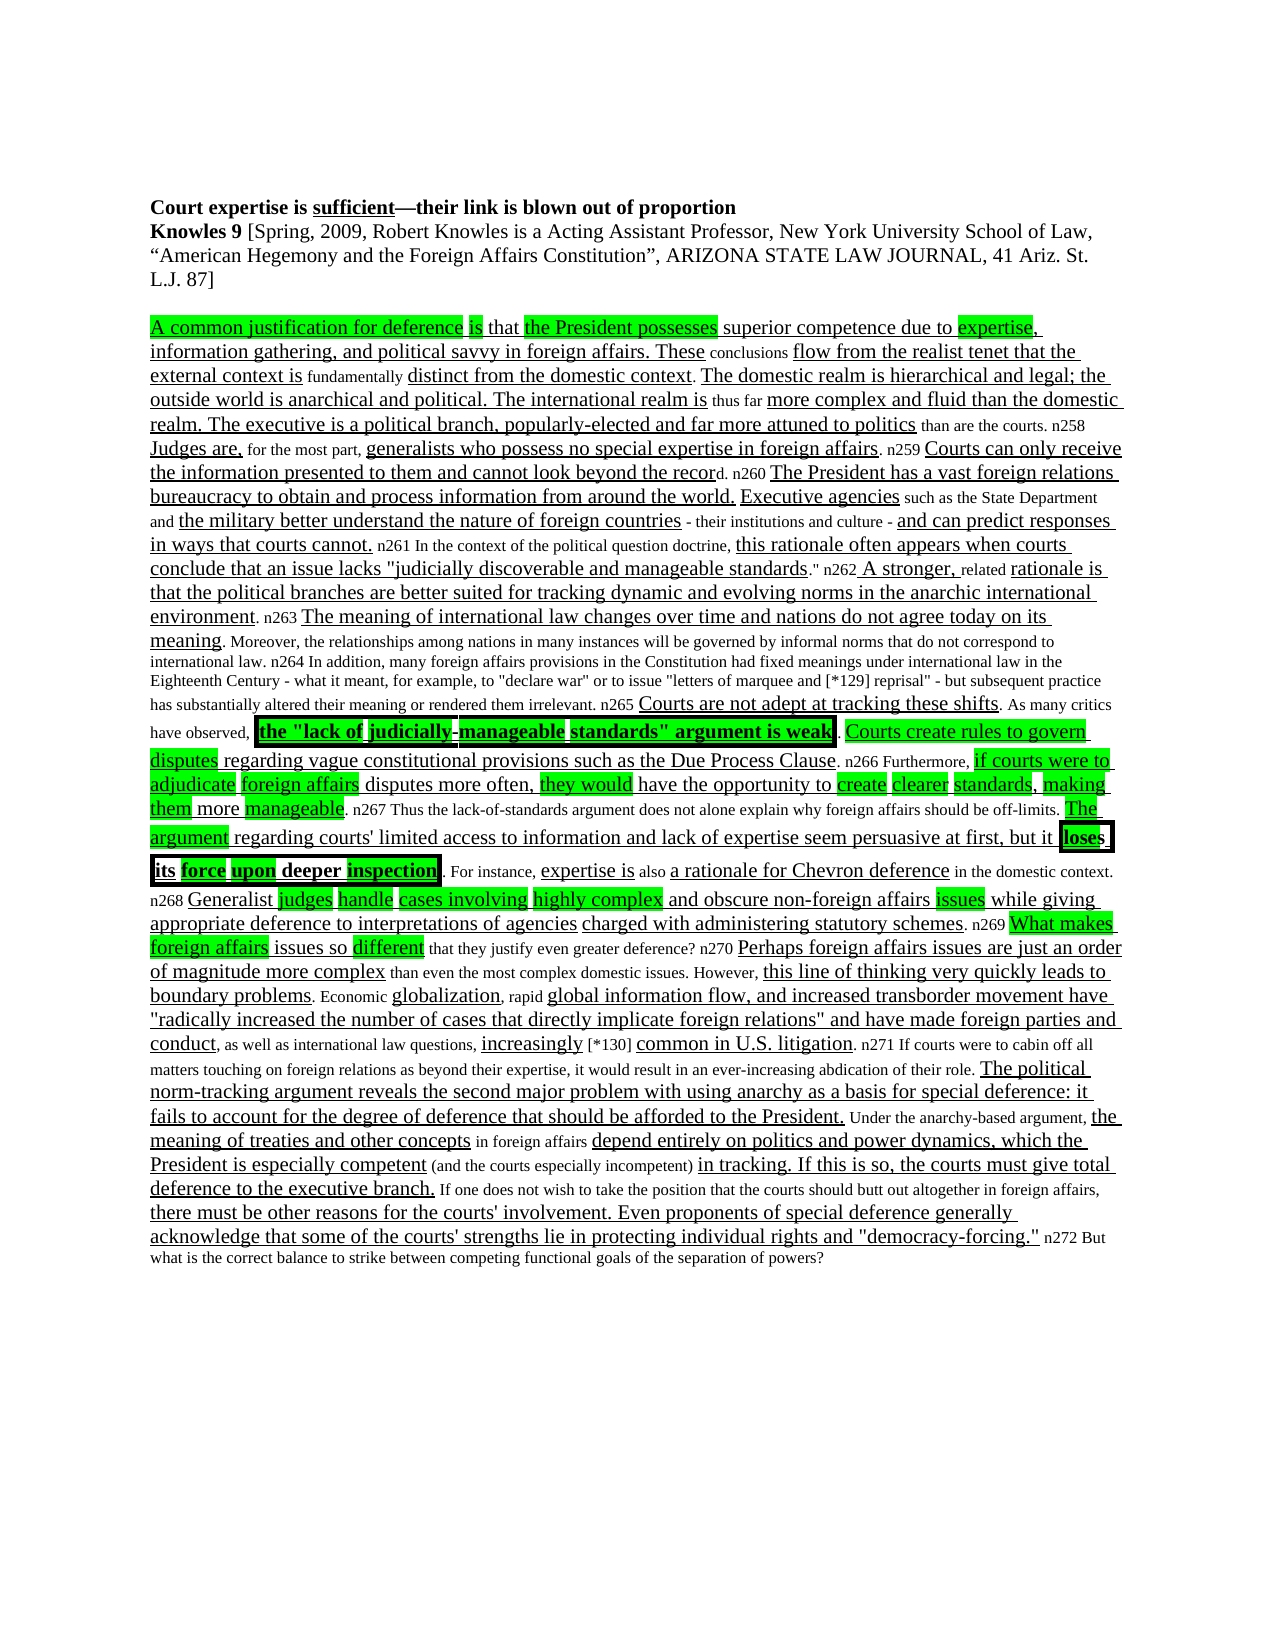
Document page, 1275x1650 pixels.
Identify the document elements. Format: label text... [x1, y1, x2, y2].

text Knowles 9 [Spring, 2009, Robert Knowles is a Acting Assistant Professor, New York University School of Law, “American Hegemony and the Foreign Affairs Constitution”, ARIZONA STATE LAW JOURNAL, 41 Ariz. St. L.J. 87] [150, 219, 1125, 291]
text A common justification for deference is that the President possesses superior competence due to expertise, information gathering, and political savvy in foreign affairs. These conclusions flow from the realist tenet that the external context is fundamentally distinct from the domestic context. The domestic realm is hierarchical and legal; the outside world is anarchical and political. The international realm is thus far more complex and fluid than the domestic realm. The executive is a political branch, popularly-elected and far more attuned to politics than are the courts. n258 Judges are, for the most part, generalists who possess no special expertise in foreign affairs. n259 Courts can only receive the information presented to them and cannot look beyond the record. n260 The President has a vast foreign relations bureaucracy to obtain and process information from around the world. Executive agencies such as the State Department and the military better understand the nature of foreign countries - their institutions and culture - and can predict responses in ways that courts cannot. n261 In the context of the political question doctrine, this rationale often appears when courts conclude that an issue lacks "judicially discoverable and manageable standards." n262 A stronger, related rationale is that the political branches are better suited for tracking dynamic and evolving norms in the anarchic international environment. n263 The meaning of international law changes over time and nations do not agree today on its meaning. Moreover, the relationships among nations in many instances will be governed by informal norms that do not correspond to international law. n264 In addition, many foreign affairs provisions in the Constitution had fixed meanings under international law in the Eighteenth Century - what it meant, for example, to "declare war" or to issue "letters of marquee and [*129] reprisal" - but subsequent practice has substantially altered their meaning or rendered them irrelevant. n265 Courts are not adept at tracking these shifts. As many critics have observed, the "lack of judicially-manageable standards" argument is weak. Courts create rules to govern disputes regarding vague constitutional provisions such as the Due Process Clause. n266 Furthermore, if courts were to adjudicate foreign affairs disputes more often, they would have the opportunity to create clearer standards, making them more manageable. n267 Thus the lack-of-standards argument does not alone explain why foreign affairs should be off-limits. The argument regarding courts' limited access to information and lack of expertise seem persuasive at first, but it loses its force upon deeper inspection. For instance, expertise is also a rationale for Chevron deference in the domestic context. n268 Generalist judges handle cases involving highly complex and obscure non-foreign affairs issues while giving appropriate deference to interpretations of agencies charged with administering statutory schemes. n269 What makes foreign affairs issues so different that they justify even greater deference? n270 Perhaps foreign affairs issues are just an order of magnitude more complex than even the most complex domestic issues. However, this line of thinking very quickly leads to boundary problems. Economic globalization, rapid global information flow, and increased transborder movement have "radically increased the number of cases that directly implicate foreign relations" and have made foreign parties and conduct, as well as international law questions, increasingly [*130] common in U.S. litigation. n271 If courts were to cabin off all matters touching on foreign relations as beyond their expertise, it would result in an ever-increasing abdication of their role. The political norm-tracking argument reveals the second major problem with using anarchy as a basis for special deference: it fails to account for the degree of deference that should be afforded to the President. Under the anarchy-based argument, the meaning of treaties and other concepts in foreign affairs depend entirely on politics and power dynamics, which the President is especially competent (and the courts especially incompetent) in tracking. If this is so, the courts must give total deference to the executive branch. If one does not wish to take the position that the courts should butt out altogether in foreign affairs, there must be other reasons for the courts' involvement. Even proponents of special deference generally acknowledge that some of the courts' strengths lie in protecting individual rights and "democracy-forcing." n272 But what is the correct balance to strike between competing functional goals of the separation of powers? [150, 315, 1125, 1267]
subtitle Court expertise is sufficient—their link is blown out of proportion [150, 195, 1125, 219]
